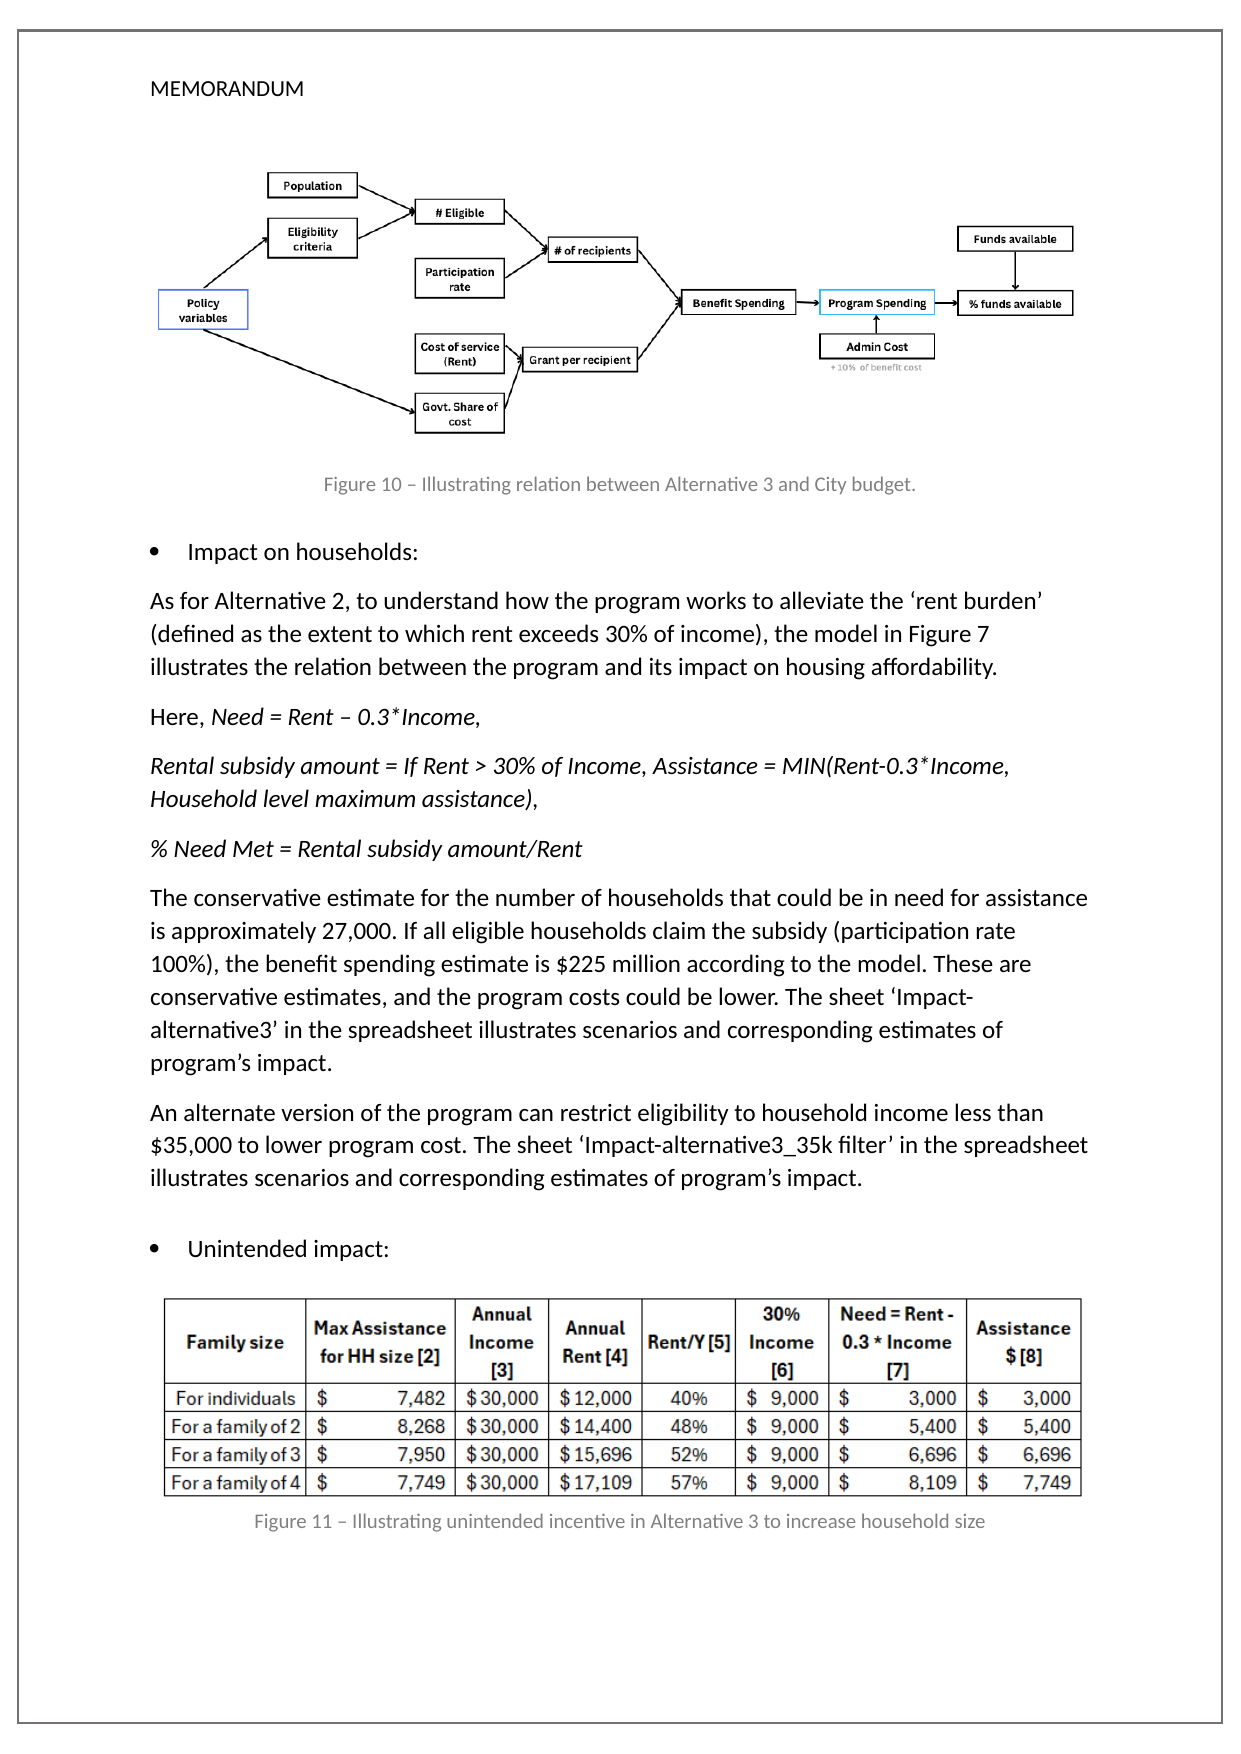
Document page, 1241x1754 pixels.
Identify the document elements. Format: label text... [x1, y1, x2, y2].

text Rental subsidy amount = If Rent > 30% of Income, Assistance = MIN(Rent-0.3*Income, Household level maximum assistance), [150, 751, 1090, 814]
text As for Alternative 2, to understand how the program works to alleviate the ‘rent burden’ (defined as the extent to which rent exceeds 30% of income), the model in Figure 7 illustrates the relation between the program and its impact on housing affordability. [150, 586, 1090, 682]
text The conservative estimate for the number of households that could be in need for assistance is approximately 27,000. If all eligible households claim the subsidy (participation rate 100%), the benefit spending estimate is $225 million according to the model. These are conservative estimates, and the program costs could be lower. The sheet ‘Impact-alternative3’ in the spreadsheet illustrates scenarios and corresponding estimates of program’s impact. [150, 883, 1090, 1078]
picture [150, 1282, 1091, 1507]
text Figure 11 – Illustrating unintended incentive in Alternative 3 to increase household size [150, 1507, 1090, 1534]
picture [150, 150, 1091, 453]
text % Need Met = Rental subsidy amount/Rent [150, 833, 1090, 863]
list Unintended impact: [150, 1233, 1090, 1263]
text An alternate version of the program can restrict eligibility to household income less than $35,000 to lower program cost. The sheet ‘Impact-alternative3_35k filter’ in the spreadsheet illustrates scenarios and corresponding estimates of program’s impact. [150, 1097, 1090, 1193]
text Here, Need = Rent – 0.3*Income, [150, 701, 1090, 731]
text Figure 10 – Illustrating relation between Alternative 3 and City budget. [150, 471, 1090, 496]
list Impact on households: [150, 536, 1090, 566]
